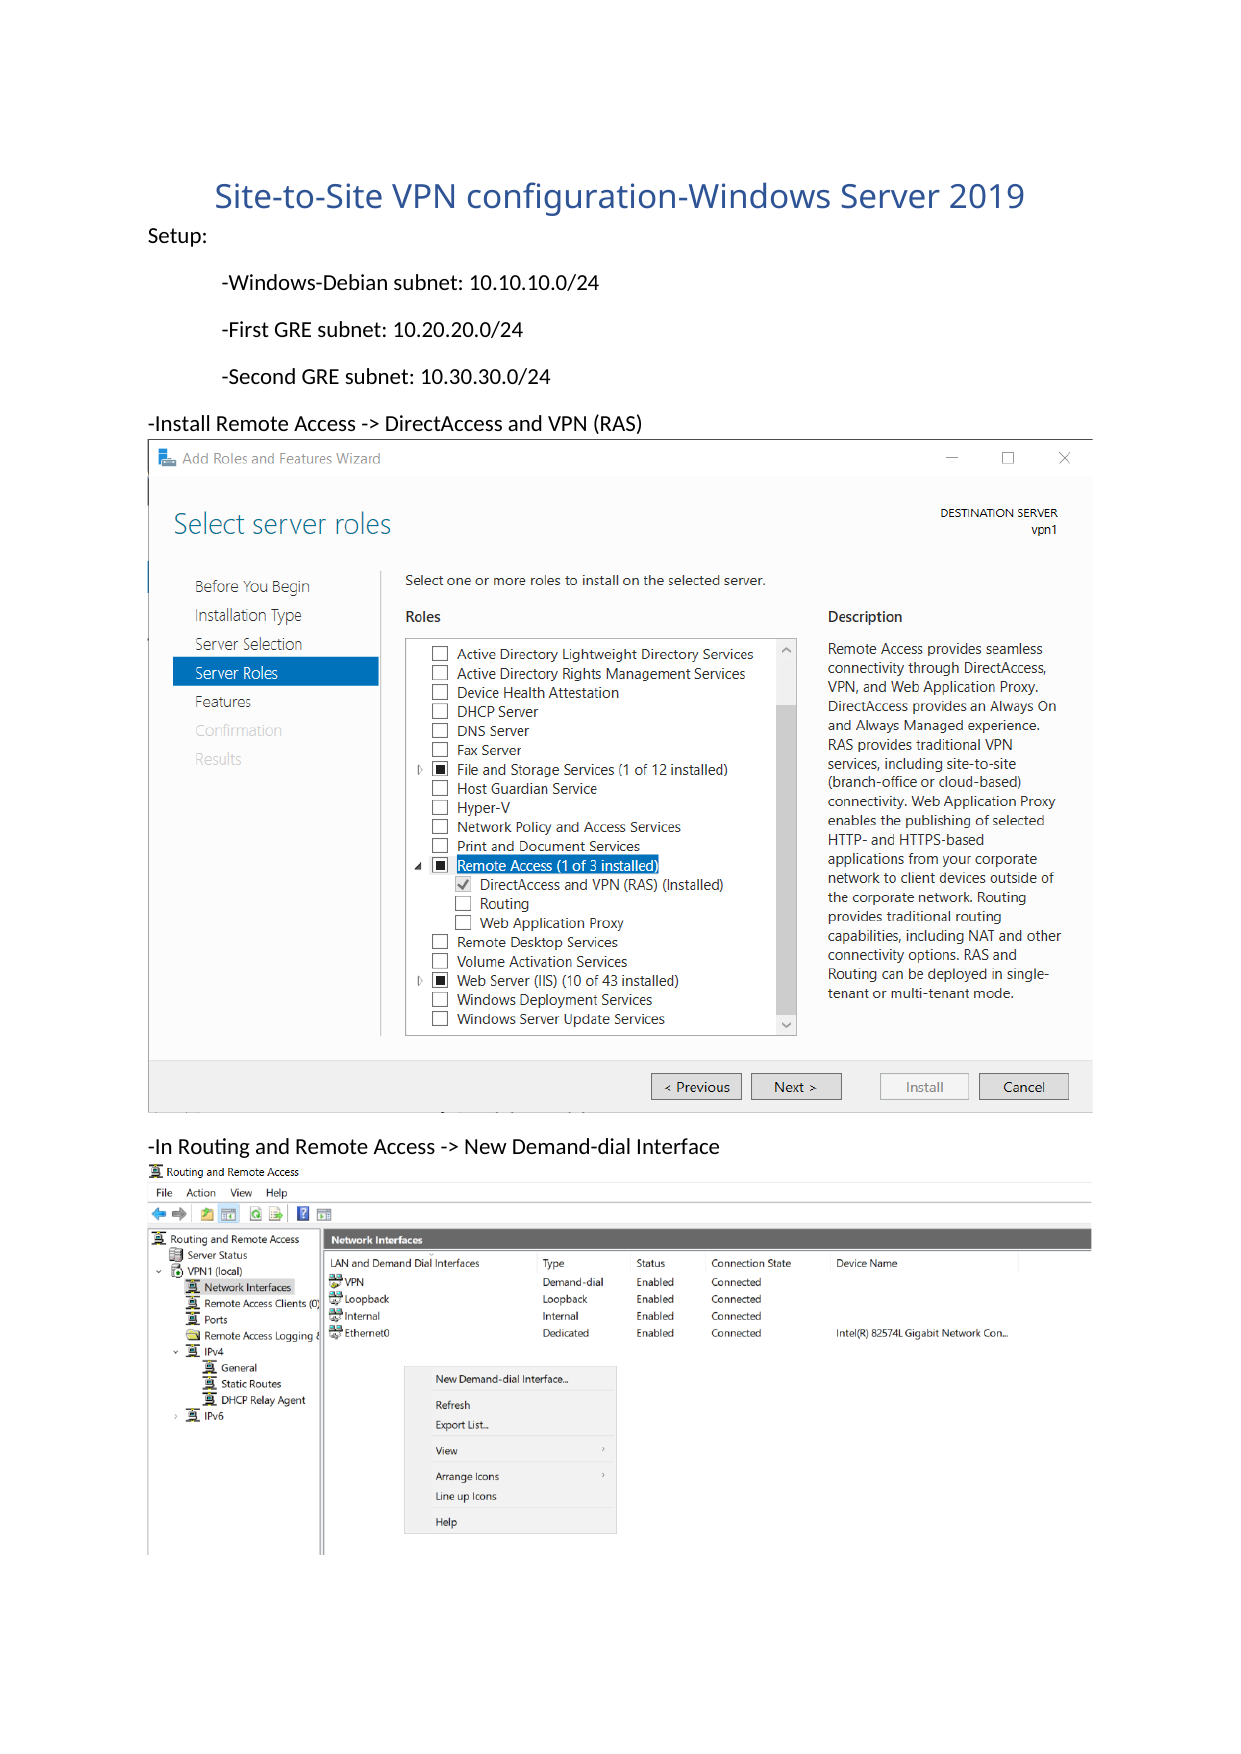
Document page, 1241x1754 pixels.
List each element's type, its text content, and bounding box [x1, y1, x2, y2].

text -First GRE subnet: 10.20.20.0/24 [148, 315, 1093, 343]
text -Windows-Debian subnet: 10.10.10.0/24 [148, 268, 1093, 296]
text -Second GRE subnet: 10.30.30.0/24 [148, 362, 1093, 390]
picture [147, 439, 1093, 1113]
text -Install Remote Access -> DirectAccess and VPN (RAS) [148, 409, 1093, 439]
text Setup: [148, 222, 1093, 249]
subtitle Site-to-Site VPN configuration-Windows Server 2019 [148, 173, 1093, 218]
picture [147, 1162, 1092, 1555]
